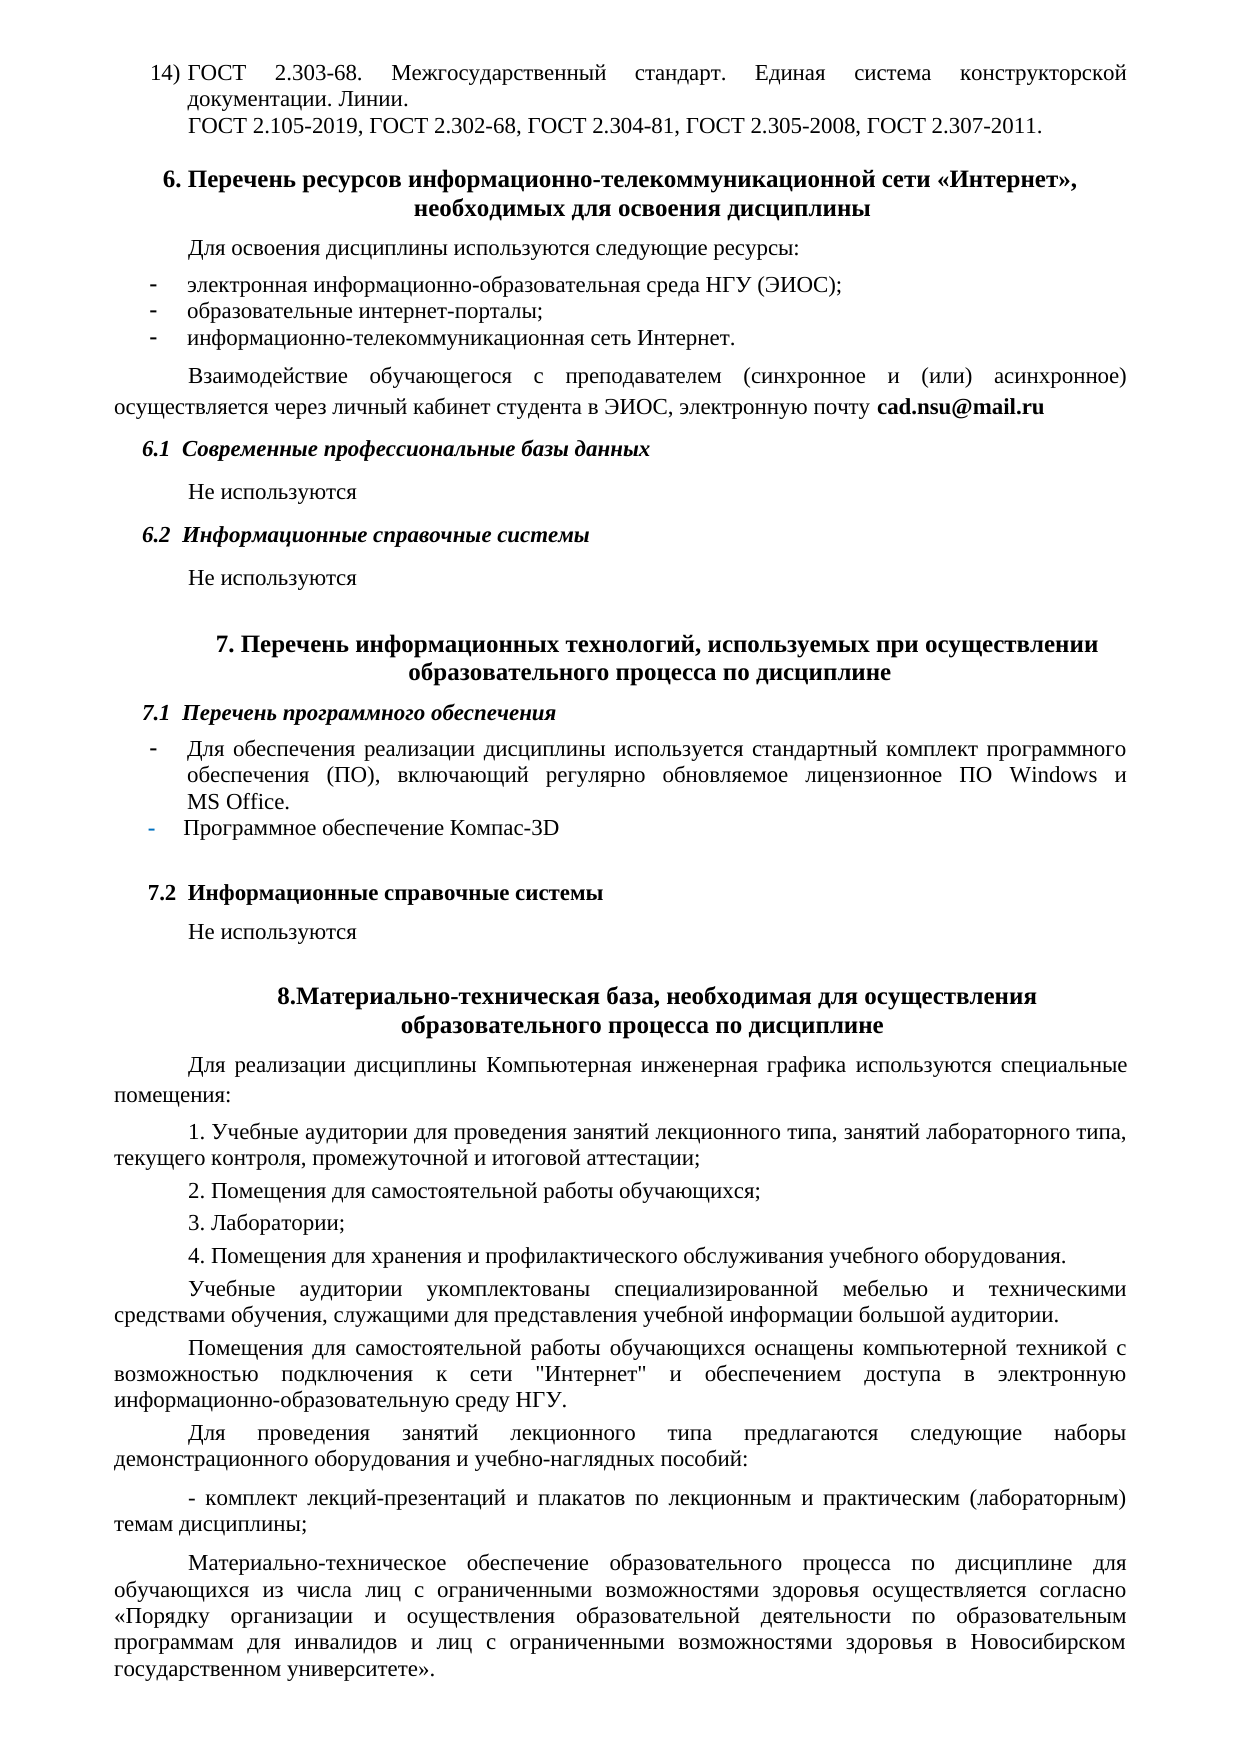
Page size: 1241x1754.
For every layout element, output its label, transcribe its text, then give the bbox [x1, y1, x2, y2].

text электронная информационно-образовательная среда НГУ (ЭИОС); [149, 271, 1128, 297]
text Для реализации дисциплины Компьютерная инженерная графика используются специальные помещения: [114, 1051, 1128, 1108]
text Для проведения занятий лекционного типа предлагаются следующие наборы демонстрационного оборудования и учебно-наглядных пособий: [114, 1419, 1128, 1472]
text 3. Лаборатории; [114, 1209, 1128, 1236]
subtitle 6.1 Современные профессиональные базы данных [142, 435, 1128, 462]
text Материально-техническое обеспечение образовательного процесса по дисциплине для обучающихся из числа лиц с ограниченными возможностями здоровья осуществляется согласно «Порядку организации и осуществления образовательной деятельности по образовательным программам для инвалидов и лиц с ограниченными возможностями здоровья в Новосибирском государственном университете». [114, 1549, 1128, 1681]
list ГОСТ 2.303-68. Межгосударственный стандарт. Единая система конструкторской документации. Линии. [150, 59, 1128, 112]
text Взаимодействие обучающегося с преподавателем (синхронное и (или) асинхронное) осуществляется через личный кабинет студента в ЭИОС, электронную почту cad.nsu@mail.ru [114, 362, 1128, 419]
text - Программное обеспечение Компас-3D [114, 814, 1128, 841]
text 4. Помещения для хранения и профилактического обслуживания учебного оборудования. [114, 1242, 1128, 1268]
text Для обеспечения реализации дисциплины используется стандартный комплект программного обеспечения (ПО), включающий регулярно обновляемое лицензионное ПО Windows и MS Office. [149, 735, 1128, 814]
text Не используются [114, 918, 1128, 945]
text - комплект лекций-презентаций и плакатов по лекционным и практическим (лабораторным) темам дисциплины; [114, 1484, 1128, 1537]
subtitle 8.Материально-техническая база, необходимая для осуществления образовательного процесса по дисциплине [157, 981, 1128, 1039]
subtitle 6.2 Информационные справочные системы [142, 521, 1128, 547]
text 1. Учебные аудитории для проведения занятий лекционного типа, занятий лабораторного типа, текущего контроля, промежуточной и итоговой аттестации; [114, 1118, 1128, 1171]
text ГОСТ 2.105-2019, ГОСТ 2.302-68, ГОСТ 2.304-81, ГОСТ 2.305-2008, ГОСТ 2.307-2011. [114, 112, 1128, 138]
text Для освоения дисциплины используются следующие ресурсы: [114, 234, 1128, 261]
text 7.2 Информационные справочные системы [114, 879, 1128, 906]
text информационно-телекоммуникационная сеть Интернет. [149, 324, 1128, 350]
text Помещения для самостоятельной работы обучающихся оснащены компьютерной техникой с возможностью подключения к сети "Интернет" и обеспечением доступа в электронную информационно-образовательную среду НГУ. [114, 1333, 1128, 1413]
text Учебные аудитории укомплектованы специализированной мебелью и техническими средствами обучения, служащими для представления учебной информации большой аудитории. [114, 1274, 1128, 1327]
text 2. Помещения для самостоятельной работы обучающихся; [114, 1177, 1128, 1203]
subtitle 7.1 Перечень программного обеспечения [142, 699, 1128, 725]
text Не используются [114, 478, 1128, 504]
text Не используются [114, 563, 1128, 590]
text образовательные интернет-порталы; [149, 297, 1128, 324]
subtitle 7. Перечень информационных технологий, используемых при осуществлении образовательного процесса по дисциплине [171, 629, 1128, 686]
subtitle 6. Перечень ресурсов информационно-телекоммуникационной сети «Интернет», необходимых для освоения дисциплины [112, 164, 1128, 222]
